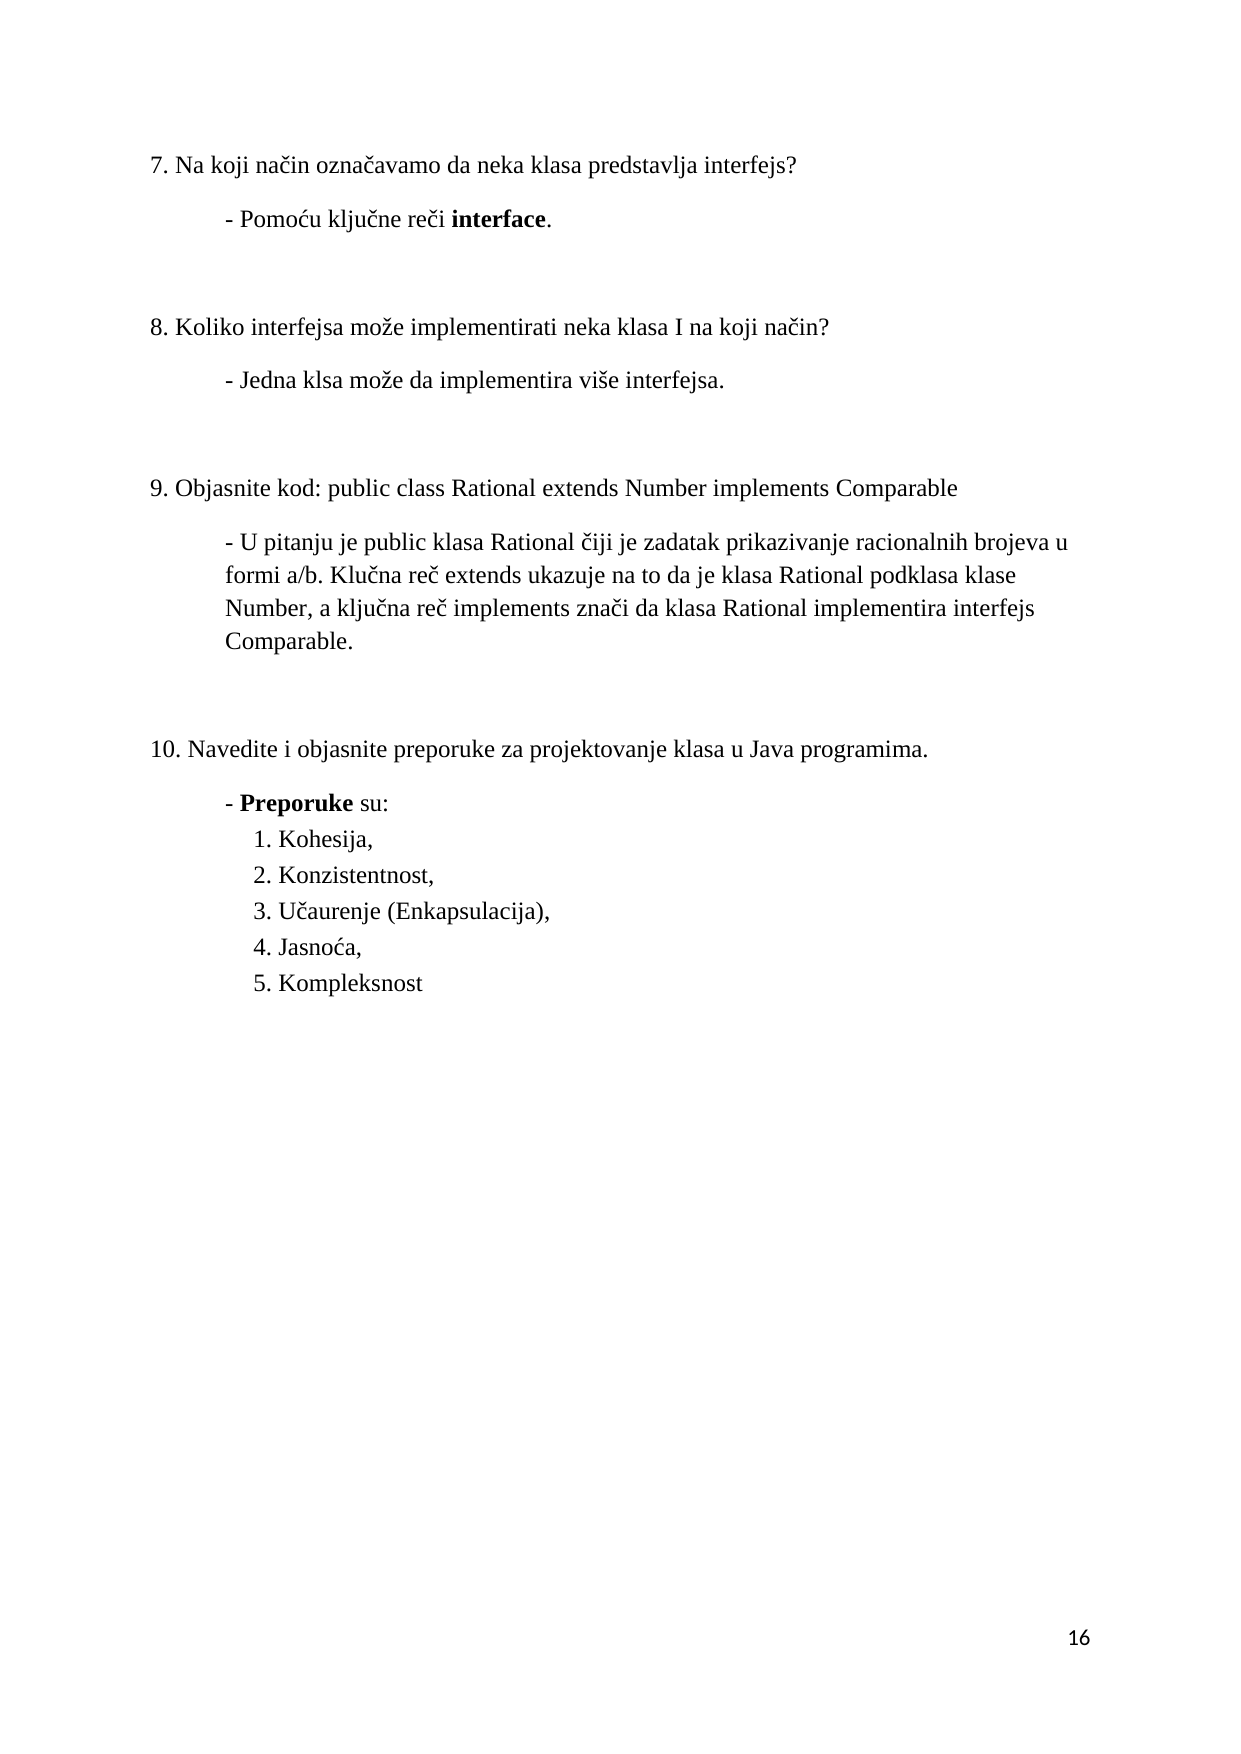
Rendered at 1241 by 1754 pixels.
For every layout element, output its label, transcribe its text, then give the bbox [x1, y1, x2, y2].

text 9. Objasnite kod: public class Rational extends Number implements Comparable [150, 473, 1090, 502]
text - U pitanju je public klasa Rational čiji je zadatak prikazivanje racionalnih brojeva u formi a/b. Klučna reč extends ukazuje na to da je klasa Rational podklasa klase Number, a ključna reč implements znači da klasa Rational implementira interfejs Comparable. [225, 527, 1090, 655]
text 5. Kompleksnost [253, 968, 1090, 997]
text 7. Na koji način označavamo da neka klasa predstavlja interfejs? [150, 150, 1090, 179]
text 4. Jasnoća, [253, 932, 1090, 961]
text - Pomoću ključne reči interface. [225, 204, 1090, 233]
text 1. Kohesija, [253, 824, 1090, 852]
text - Preporuke su: [225, 788, 1090, 816]
text - Jedna klsa može da implementira više interfejsa. [225, 365, 1090, 394]
text 10. Navedite i objasnite preporuke za projektovanje klasa u Java programima. [150, 734, 1090, 762]
text 3. Učaurenje (Enkapsulacija), [253, 896, 1090, 924]
text 2. Konzistentnost, [253, 860, 1090, 888]
text 8. Koliko interfejsa može implementirati neka klasa I na koji način? [150, 312, 1090, 340]
